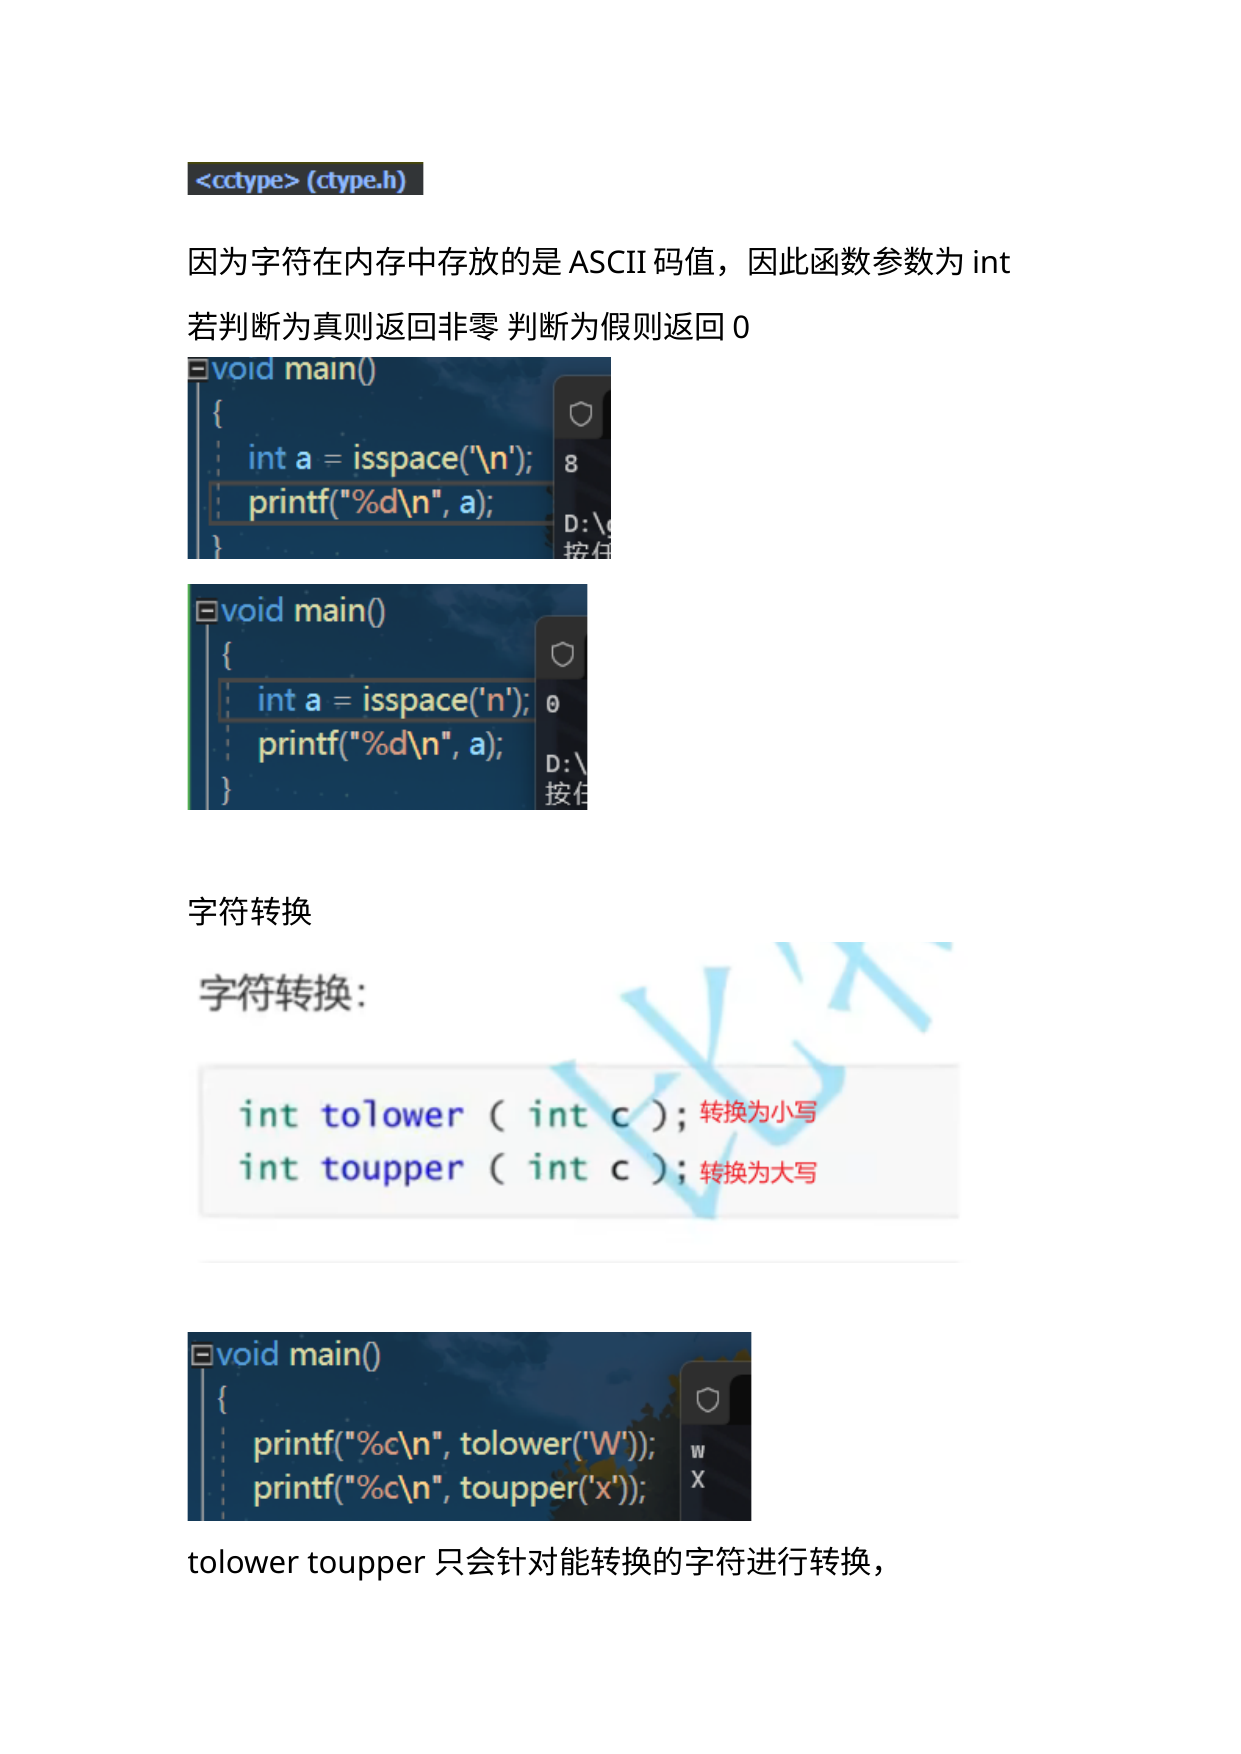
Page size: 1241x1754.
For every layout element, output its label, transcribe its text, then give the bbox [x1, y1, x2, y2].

text 字符转换 [187, 877, 1053, 942]
text tolower toupper 只会针对能转换的字符进行转换， [187, 1527, 1053, 1592]
text 因为字符在内存中存放的是ASCII码值，因此函数参数为int [187, 227, 1053, 292]
picture [187, 1332, 752, 1521]
text 若判断为真则返回非零 判断为假则返回0 [187, 292, 1053, 357]
picture [187, 357, 611, 559]
picture [187, 162, 424, 195]
picture [187, 942, 974, 1263]
picture [187, 584, 588, 810]
